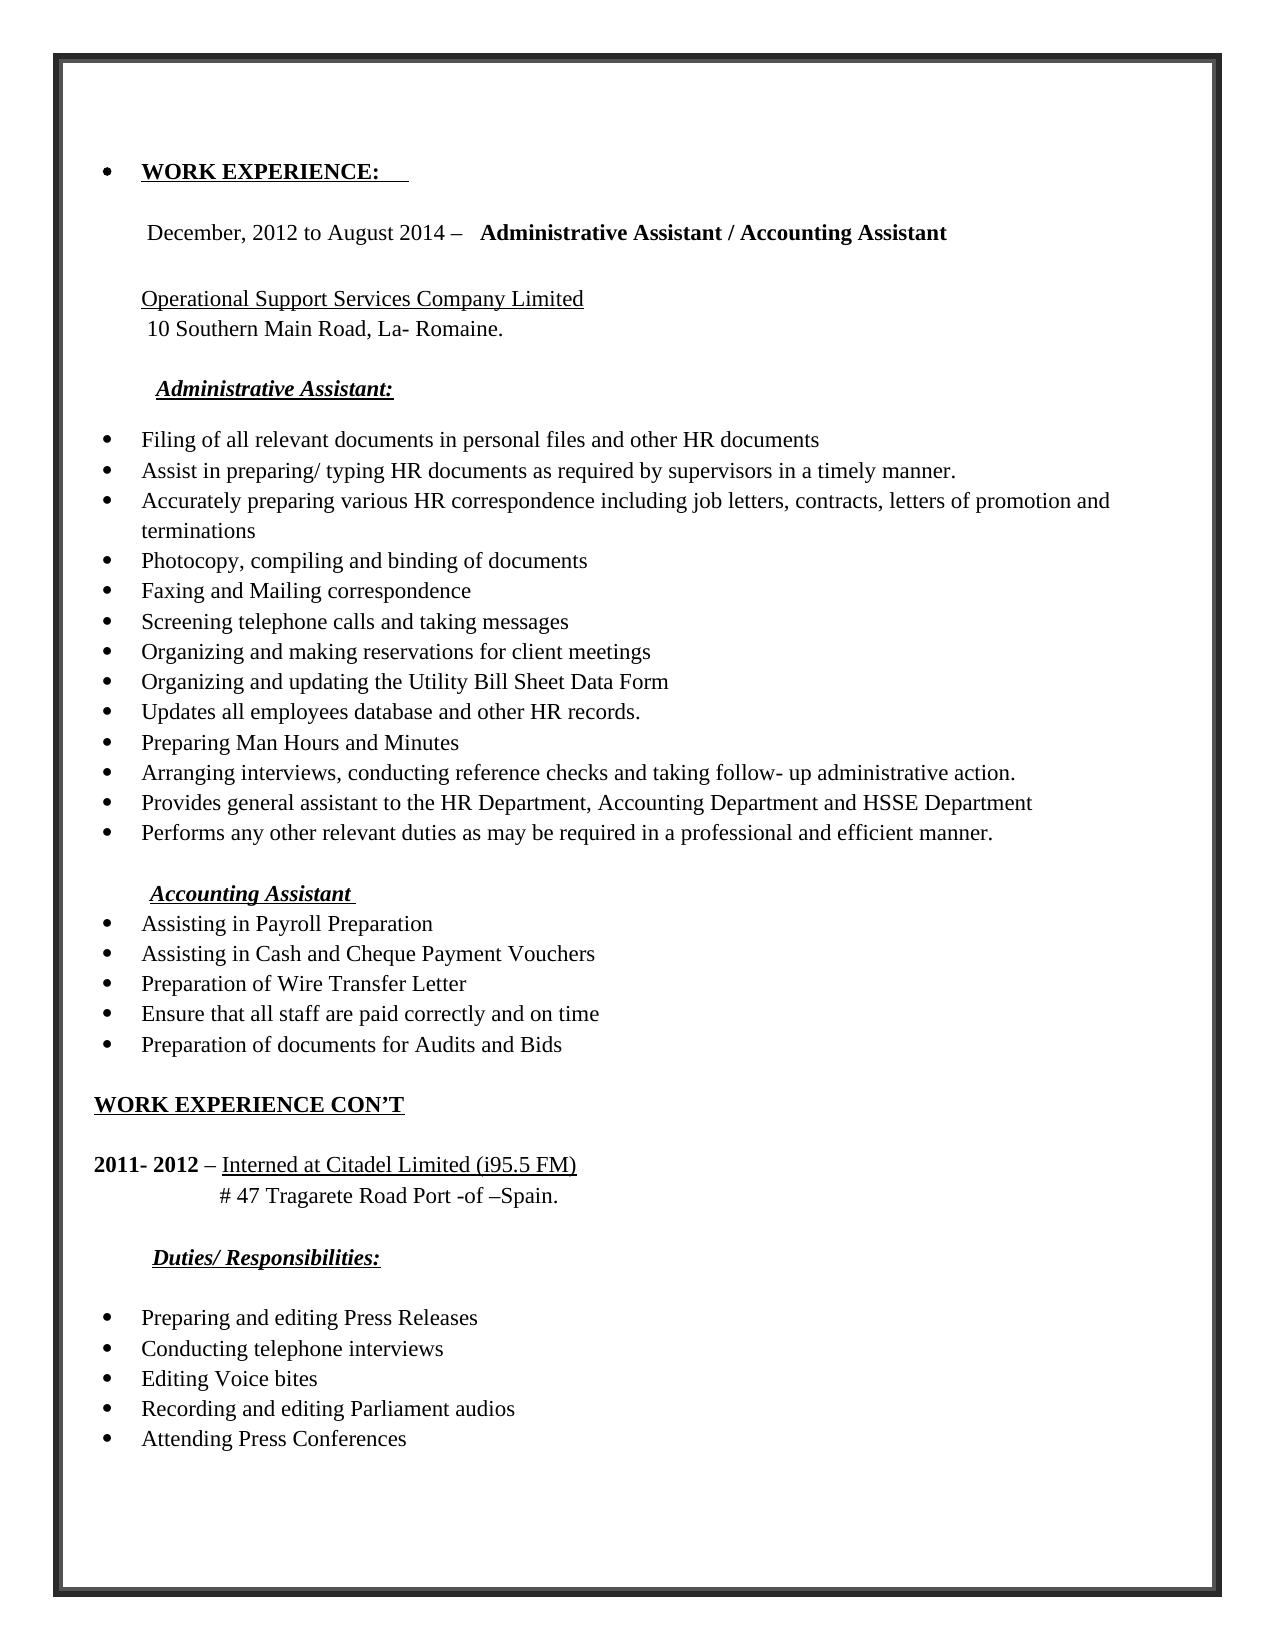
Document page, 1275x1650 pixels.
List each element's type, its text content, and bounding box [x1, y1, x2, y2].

list Preparing Man Hours and Minutes [103, 728, 1162, 755]
list Assisting in Cash and Cheque Payment Vouchers [103, 940, 1162, 966]
list Provides general assistant to the HR Department, Accounting Department and HSSE Department [103, 789, 1162, 815]
list Editing Voice bites [103, 1365, 1162, 1391]
text Administrative Assistant: [150, 375, 1162, 402]
list Organizing and making reservations for client meetings [103, 638, 1162, 664]
list Attending Press Conferences [103, 1425, 1162, 1452]
list Performs any other relevant duties as may be required in a professional and efficient manner. [103, 819, 1162, 846]
list Recording and editing Parliament audios [103, 1395, 1162, 1421]
text 2011- 2012 – Interned at Citadel Limited (i95.5 FM) [94, 1151, 1162, 1178]
list Filing of all relevant documents in personal files and other HR documents [103, 426, 1162, 453]
list Assist in preparing/ typing HR documents as required by supervisors in a timely manner. [103, 457, 1162, 483]
text WORK EXPERIENCE CON’T [94, 1091, 1162, 1117]
list Operational Support Services Company Limited [141, 285, 1162, 311]
list Arranging interviews, conducting reference checks and taking follow- up administrative action. [103, 759, 1162, 785]
list Conducting telephone interviews [103, 1335, 1162, 1361]
list December, 2012 to August 2014 – Administrative Assistant / Accounting Assistant [141, 219, 1162, 245]
list Screening telephone calls and taking messages [103, 608, 1162, 634]
list Assisting in Payroll Preparation [103, 910, 1162, 936]
list Organizing and updating the Utility Bill Sheet Data Form [103, 668, 1162, 694]
text # 47 Tragarete Road Port -of –Spain. [94, 1182, 1162, 1208]
list Preparing and editing Press Releases [103, 1304, 1162, 1331]
list Updates all employees database and other HR records. [103, 698, 1162, 725]
list Accurately preparing various HR correspondence including job letters, contracts, letters of promotion and terminations [103, 487, 1162, 543]
text Duties/ Responsibilities: [141, 1244, 1162, 1270]
list 10 Southern Main Road, La- Romaine. [141, 315, 1162, 341]
text Accounting Assistant [150, 879, 1162, 906]
list Preparation of Wire Transfer Letter [103, 970, 1162, 997]
list Photocopy, compiling and binding of documents [103, 547, 1162, 574]
list Ensure that all staff are paid correctly and on time [103, 1000, 1162, 1027]
list Faxing and Mailing correspondence [103, 577, 1162, 604]
list Preparation of documents for Audits and Bids [103, 1031, 1162, 1057]
list WORK EXPERIENCE: [103, 158, 1162, 184]
